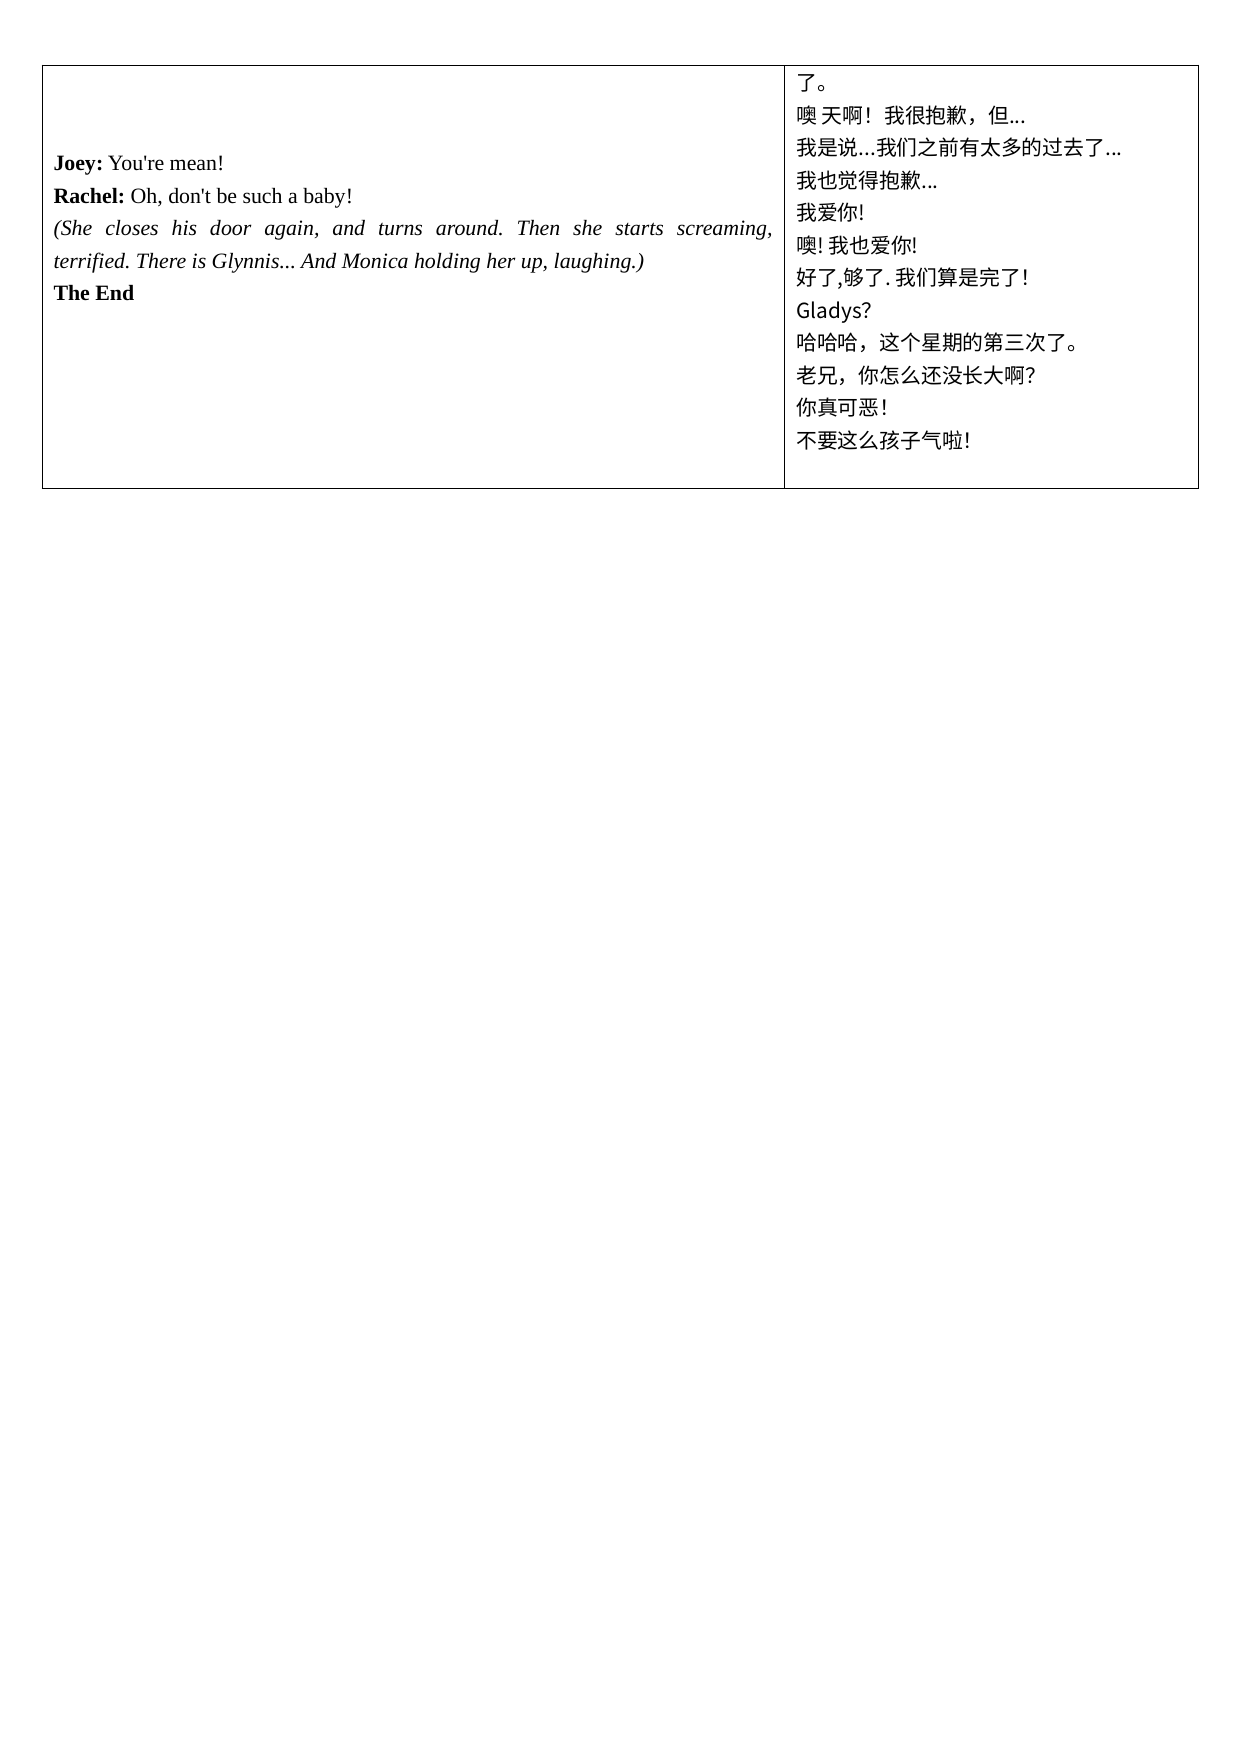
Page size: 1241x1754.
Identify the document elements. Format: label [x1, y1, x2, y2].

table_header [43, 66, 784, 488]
table_header [785, 66, 1198, 488]
